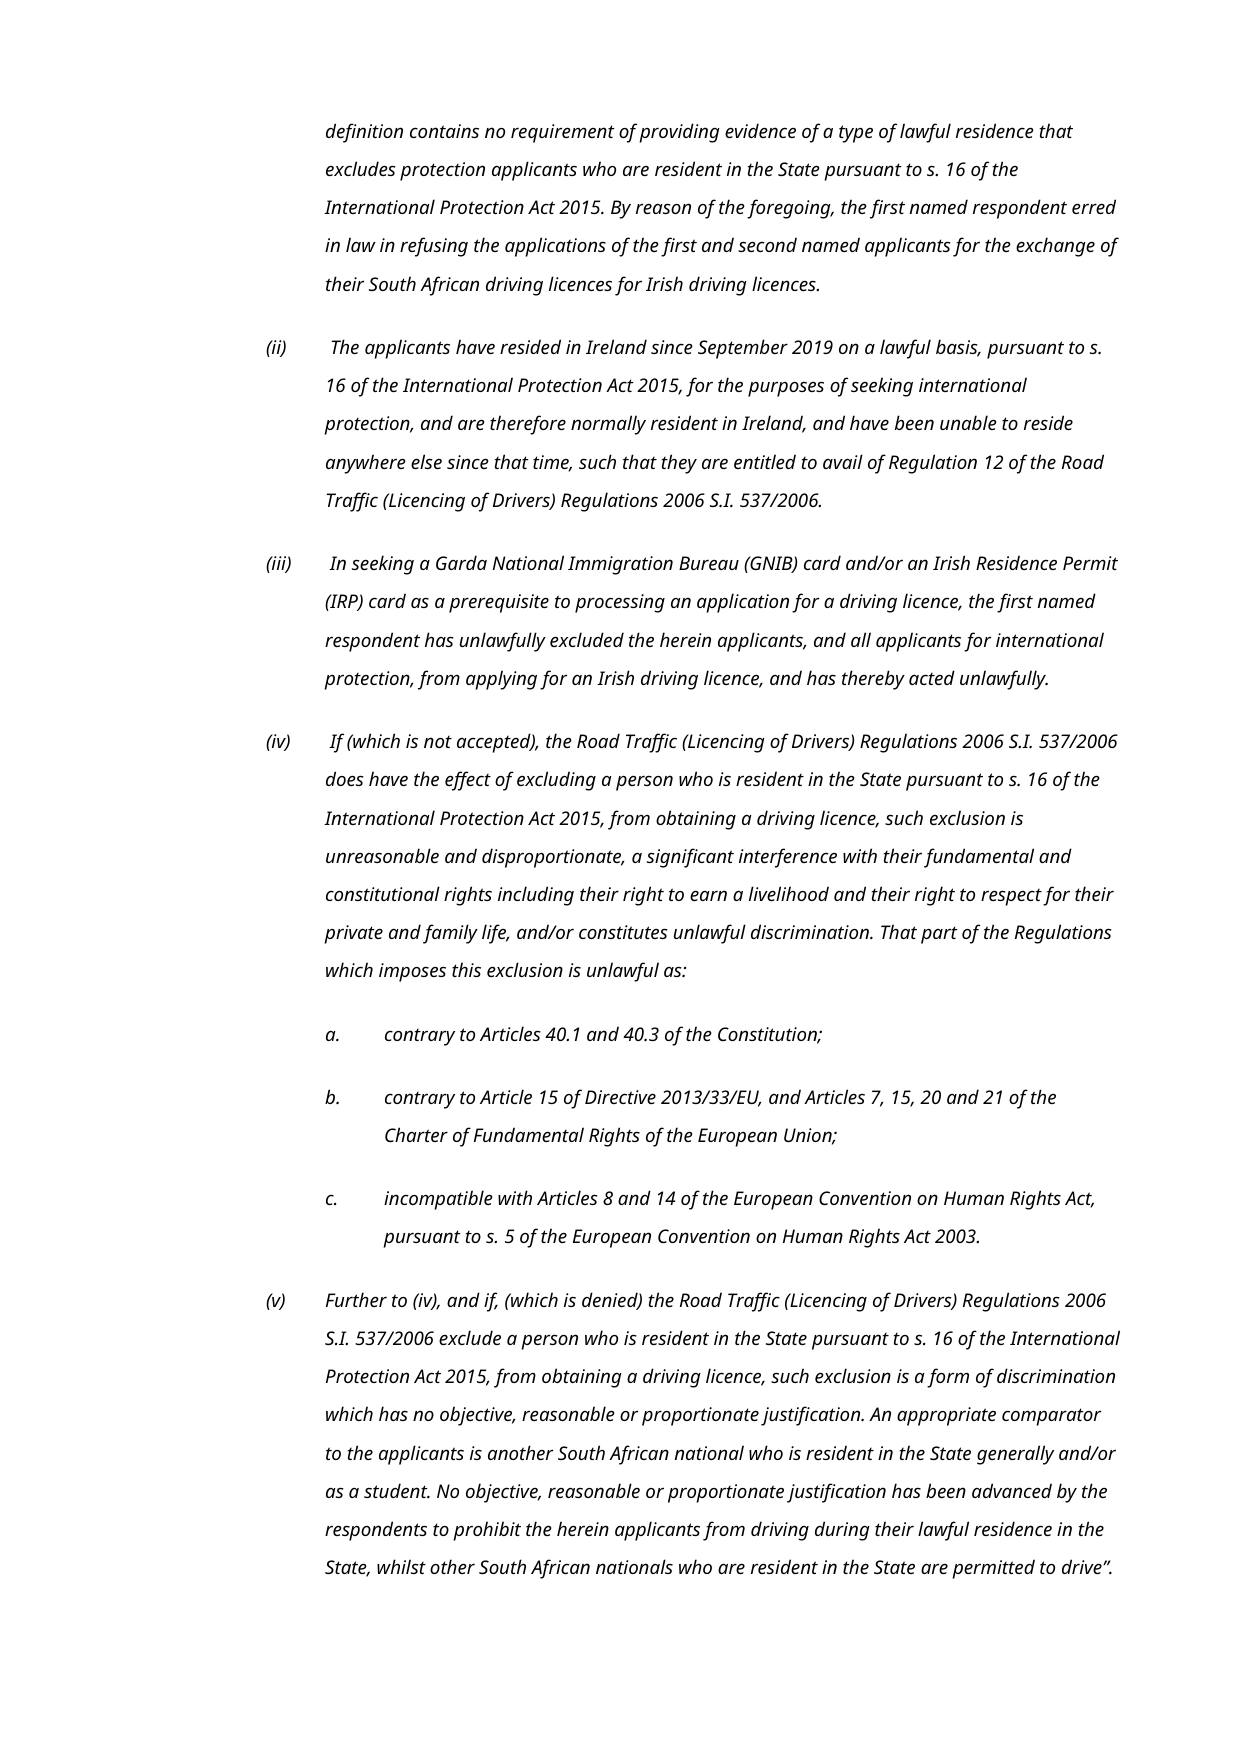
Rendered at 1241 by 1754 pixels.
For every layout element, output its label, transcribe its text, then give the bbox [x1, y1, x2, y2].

text (ii) The applicants have resided in Ireland since September 2019 on a lawful basis, pursuant to s. 16 of the International Protection Act 2015, for the purposes of seeking international protection, and are therefore normally resident in Ireland, and have been unable to reside anywhere else since that time, such that they are entitled to avail of Regulation 12 of the Road Traffic (Licencing of Drivers) Regulations 2006 S.I. 537/2006. [266, 334, 1122, 513]
text (iii) In seeking a Garda National Immigration Bureau (GNIB) card and/or an Irish Residence Permit (IRP) card as a prerequisite to processing an application for a driving licence, the first named respondent has unlawfully excluded the herein applicants, and all applicants for international protection, from applying for an Irish driving licence, and has thereby acted unlawfully. [266, 550, 1122, 691]
text b. contrary to Article 15 of Directive 2013/33/EU, and Articles 7, 15, 20 and 21 of the Charter of Fundamental Rights of the European Union; [325, 1084, 1122, 1148]
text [266, 118, 1122, 297]
text c. incompatible with Articles 8 and 14 of the European Convention on Human Rights Act, pursuant to s. 5 of the European Convention on Human Rights Act 2003. [325, 1186, 1122, 1249]
text a. contrary to Articles 40.1 and 40.3 of the Constitution; [325, 1021, 1122, 1046]
text (v) Further to (iv), and if, (which is denied) the Road Traffic (Licencing of Drivers) Regulations 2006 S.I. 537/2006 exclude a person who is resident in the State pursuant to s. 16 of the International Protection Act 2015, from obtaining a driving licence, such exclusion is a form of discrimination which has no objective, reasonable or proportionate justification. An appropriate comparator to the applicants is another South African national who is resident in the State generally and/or as a student. No objective, reasonable or proportionate justification has been advanced by the respondents to prohibit the herein applicants from driving during their lawful residence in the State, whilst other South African nationals who are resident in the State are permitted to drive”. [266, 1287, 1122, 1580]
text (iv) If (which is not accepted), the Road Traffic (Licencing of Drivers) Regulations 2006 S.I. 537/2006 does have the effect of excluding a person who is resident in the State pursuant to s. 16 of the International Protection Act 2015, from obtaining a driving licence, such exclusion is unreasonable and disproportionate, a significant interference with their fundamental and constitutional rights including their right to earn a livelihood and their right to respect for their private and family life, and/or constitutes unlawful discrimination. That part of the Regulations which imposes this exclusion is unlawful as: [266, 728, 1122, 983]
